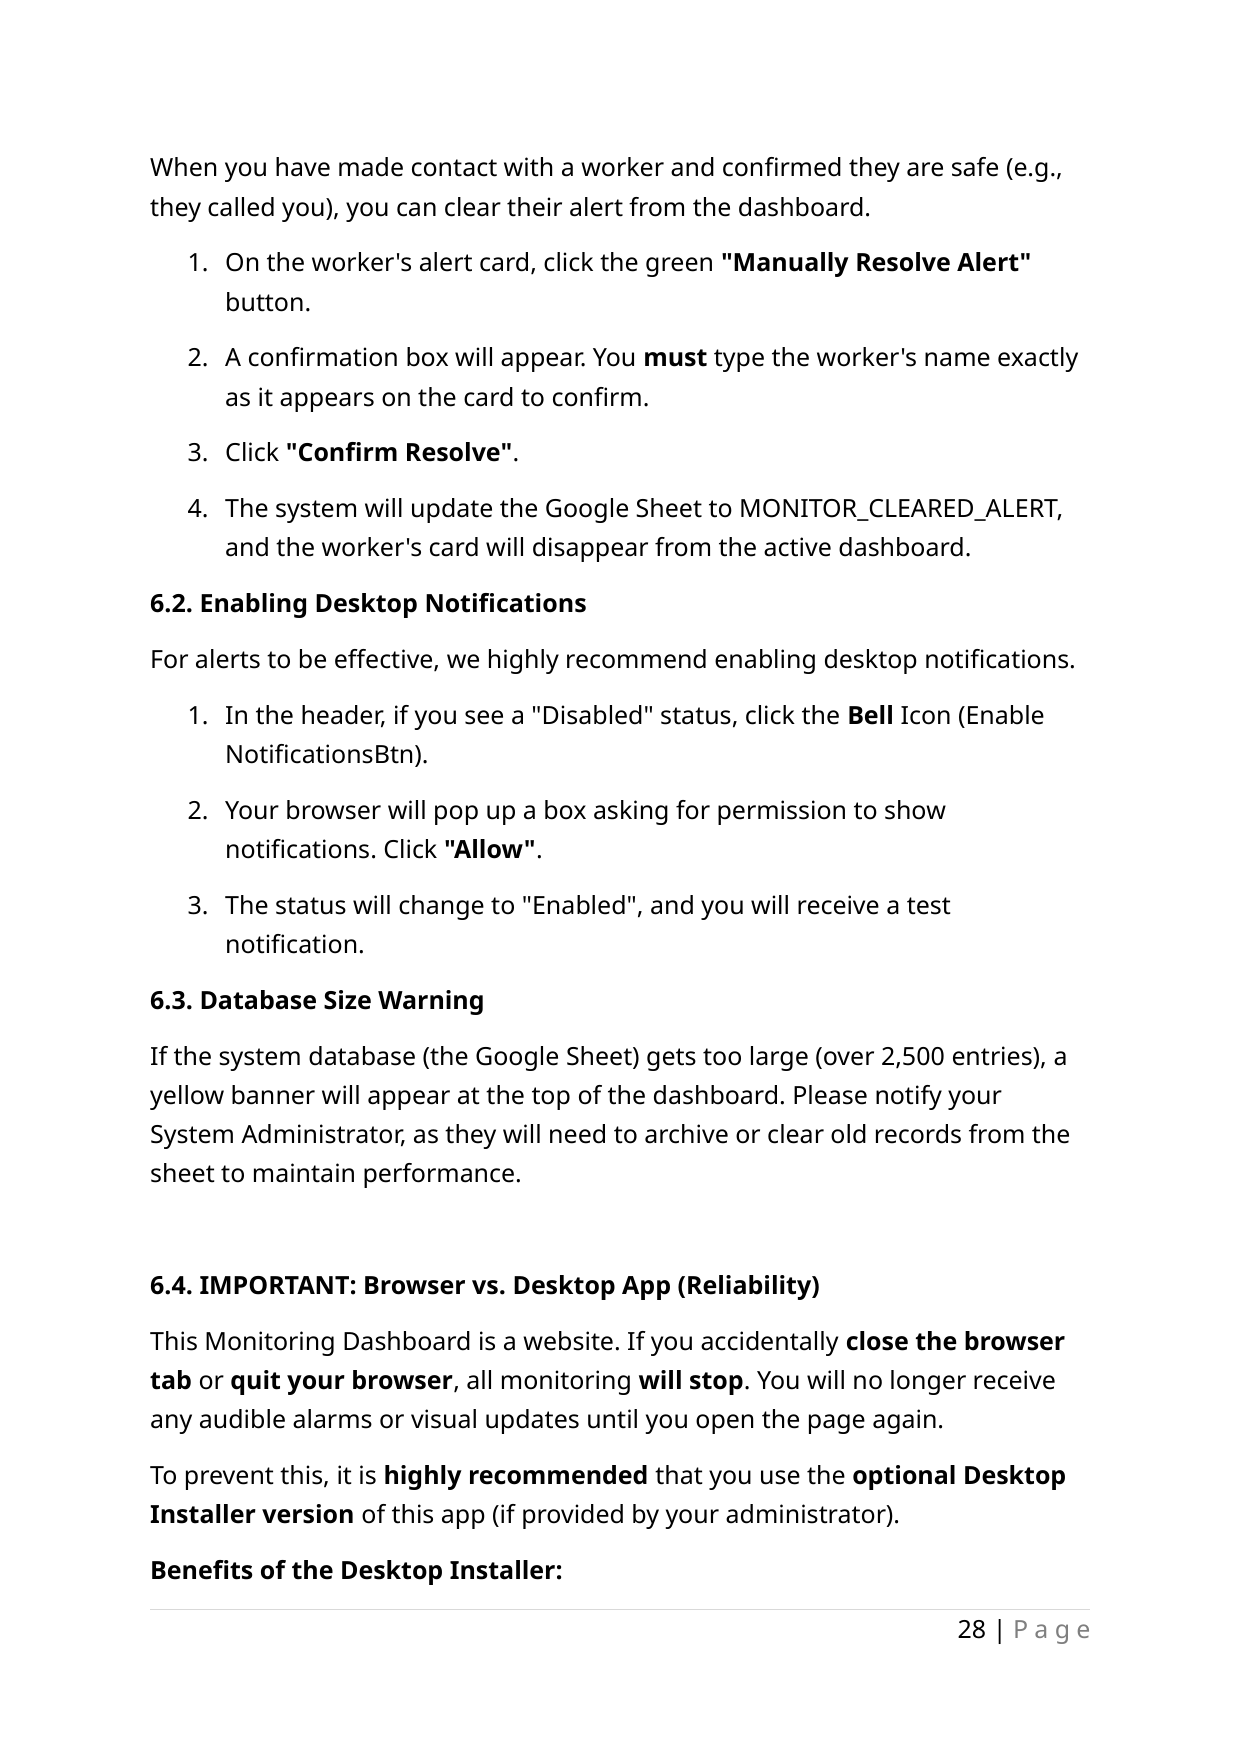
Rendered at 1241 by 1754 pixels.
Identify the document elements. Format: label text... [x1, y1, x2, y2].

list The status will change to "Enabled", and you will receive a test notification. [187, 887, 1090, 961]
text To prevent this, it is highly recommended that you use the optional Desktop Installer version of this app (if provided by your administrator). [150, 1457, 1090, 1531]
list In the header, if you see a "Disabled" status, click the Bell Icon (Enable NotificationsBtn). [187, 697, 1090, 771]
text 6.2. Enabling Desktop Notifications [150, 586, 1090, 620]
list Click "Confirm Resolve". [187, 435, 1090, 469]
text This Monitoring Dashboard is a website. If you accidentally close the browser tab or quit your browser, all monitoring will stop. You will no longer receive any audible alarms or visual updates until you open the page again. [150, 1323, 1090, 1436]
text Benefits of the Desktop Installer: [150, 1552, 1090, 1587]
text 6.4. IMPORTANT: Browser vs. Desktop App (Reliability) [150, 1267, 1090, 1302]
list Your browser will pop up a box asking for permission to show notifications. Click "Allow". [187, 792, 1090, 866]
text For alerts to be effective, we highly recommend enabling desktop notifications. [150, 642, 1090, 676]
list A confirmation box will appear. You must type the worker's name exactly as it appears on the card to confirm. [187, 340, 1090, 413]
list The system will update the Google Sheet to MONITOR_CLEARED_ALERT, and the worker's card will disappear from the active dashboard. [187, 491, 1090, 564]
list On the worker's alert card, click the green "Manually Resolve Alert" button. [187, 245, 1090, 318]
text If the system database (the Google Sheet) gets too large (over 2,500 entries), a yellow banner will appear at the top of the dashboard. Please notify your System Administrator, as they will need to archive or clear old records from the sheet to maintain performance. [150, 1038, 1090, 1190]
text When you have made contact with a worker and confirmed they are safe (e.g., they called you), you can clear their alert from the dashboard. [150, 150, 1090, 223]
text 6.3. Database Size Warning [150, 982, 1090, 1017]
